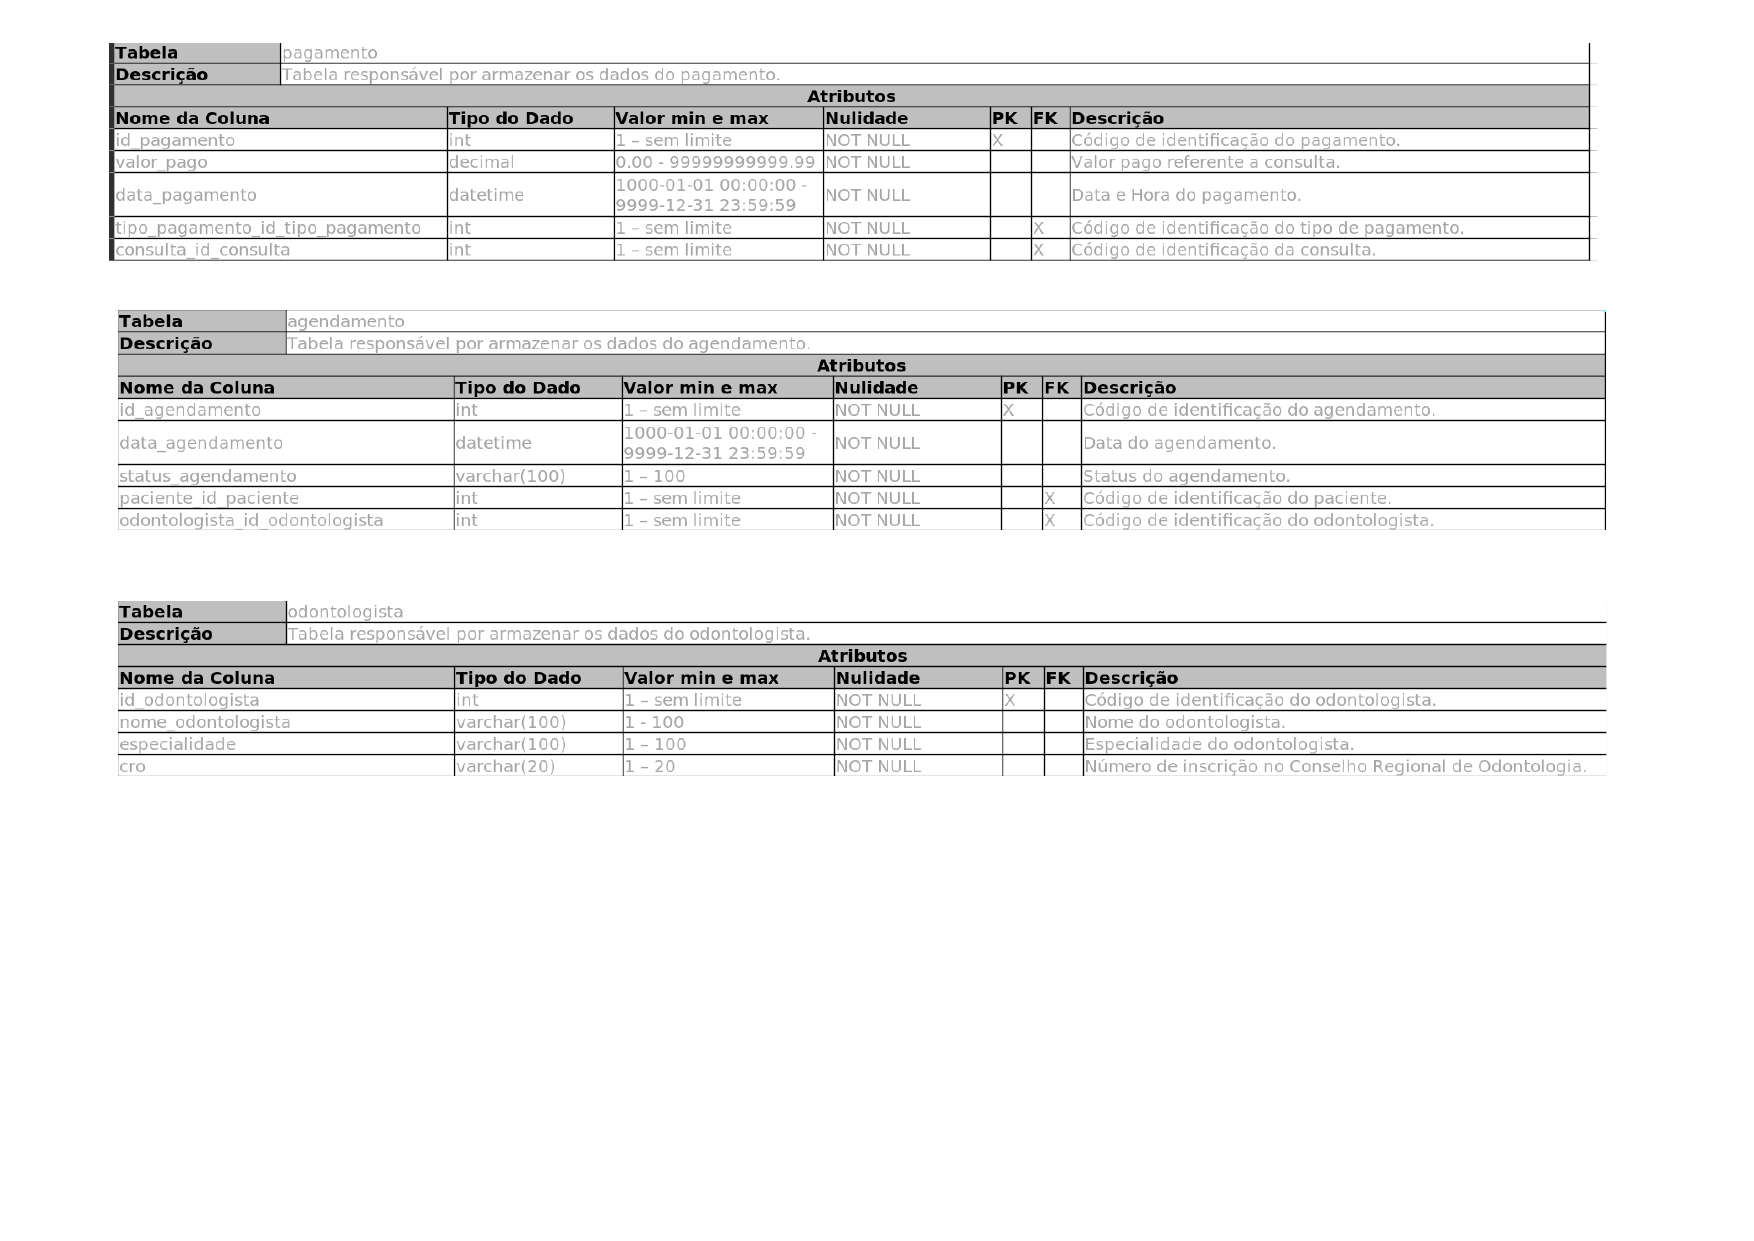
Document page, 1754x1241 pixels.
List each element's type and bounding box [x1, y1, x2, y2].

picture [118, 310, 1607, 530]
picture [109, 43, 1598, 261]
picture [118, 601, 1607, 776]
